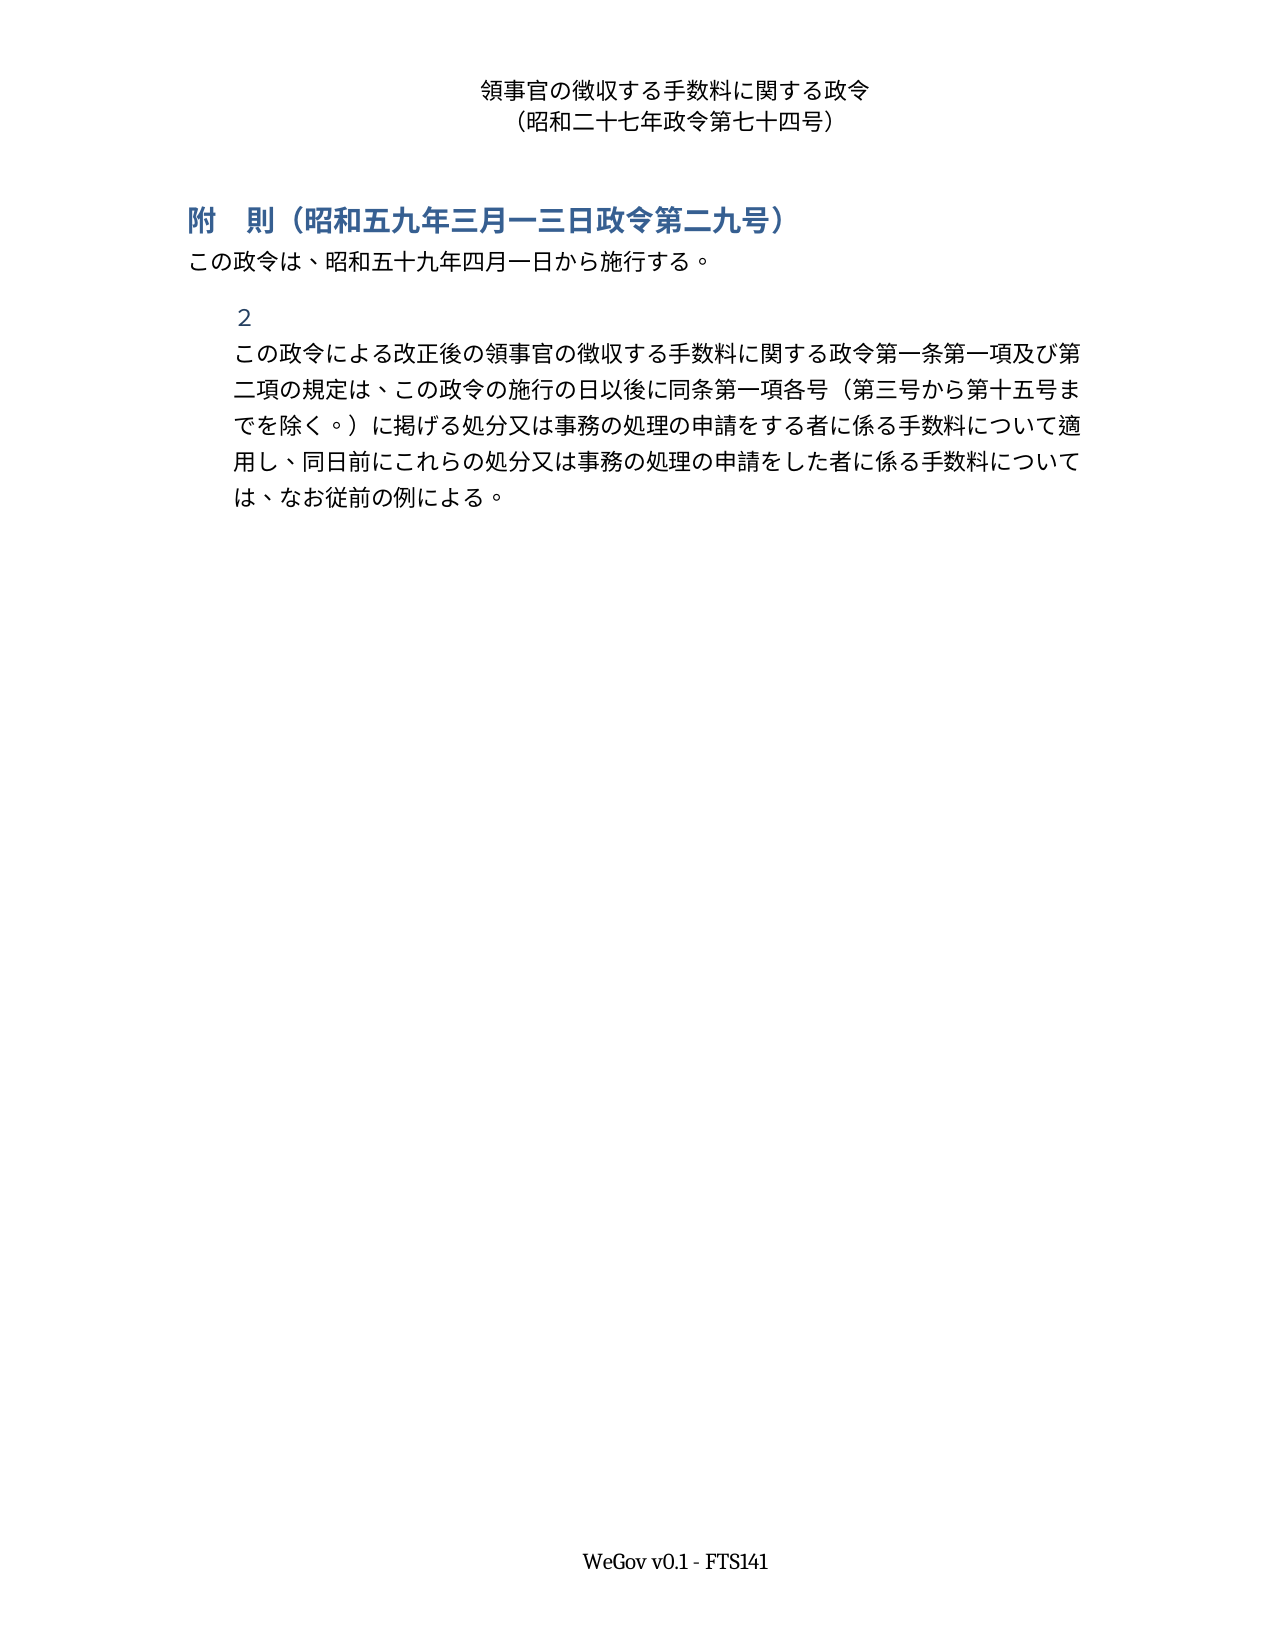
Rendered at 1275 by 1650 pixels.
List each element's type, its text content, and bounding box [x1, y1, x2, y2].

text この政令は、昭和五十九年四月一日から施行する。 [187, 246, 1087, 277]
text この政令による改正後の領事官の徴収する手数料に関する政令第一条第一項及び第二項の規定は、この政令の施行の日以後に同条第一項各号（第三号から第十五号までを除く。）に掲げる処分又は事務の処理の申請をする者に係る手数料について適用し、同日前にこれらの処分又は事務の処理の申請をした者に係る手数料については、なお従前の例による。 [233, 338, 1087, 513]
subtitle 附 則（昭和五九年三月一三日政令第二九号） [187, 200, 1087, 240]
subtitle ２ [233, 302, 1087, 334]
